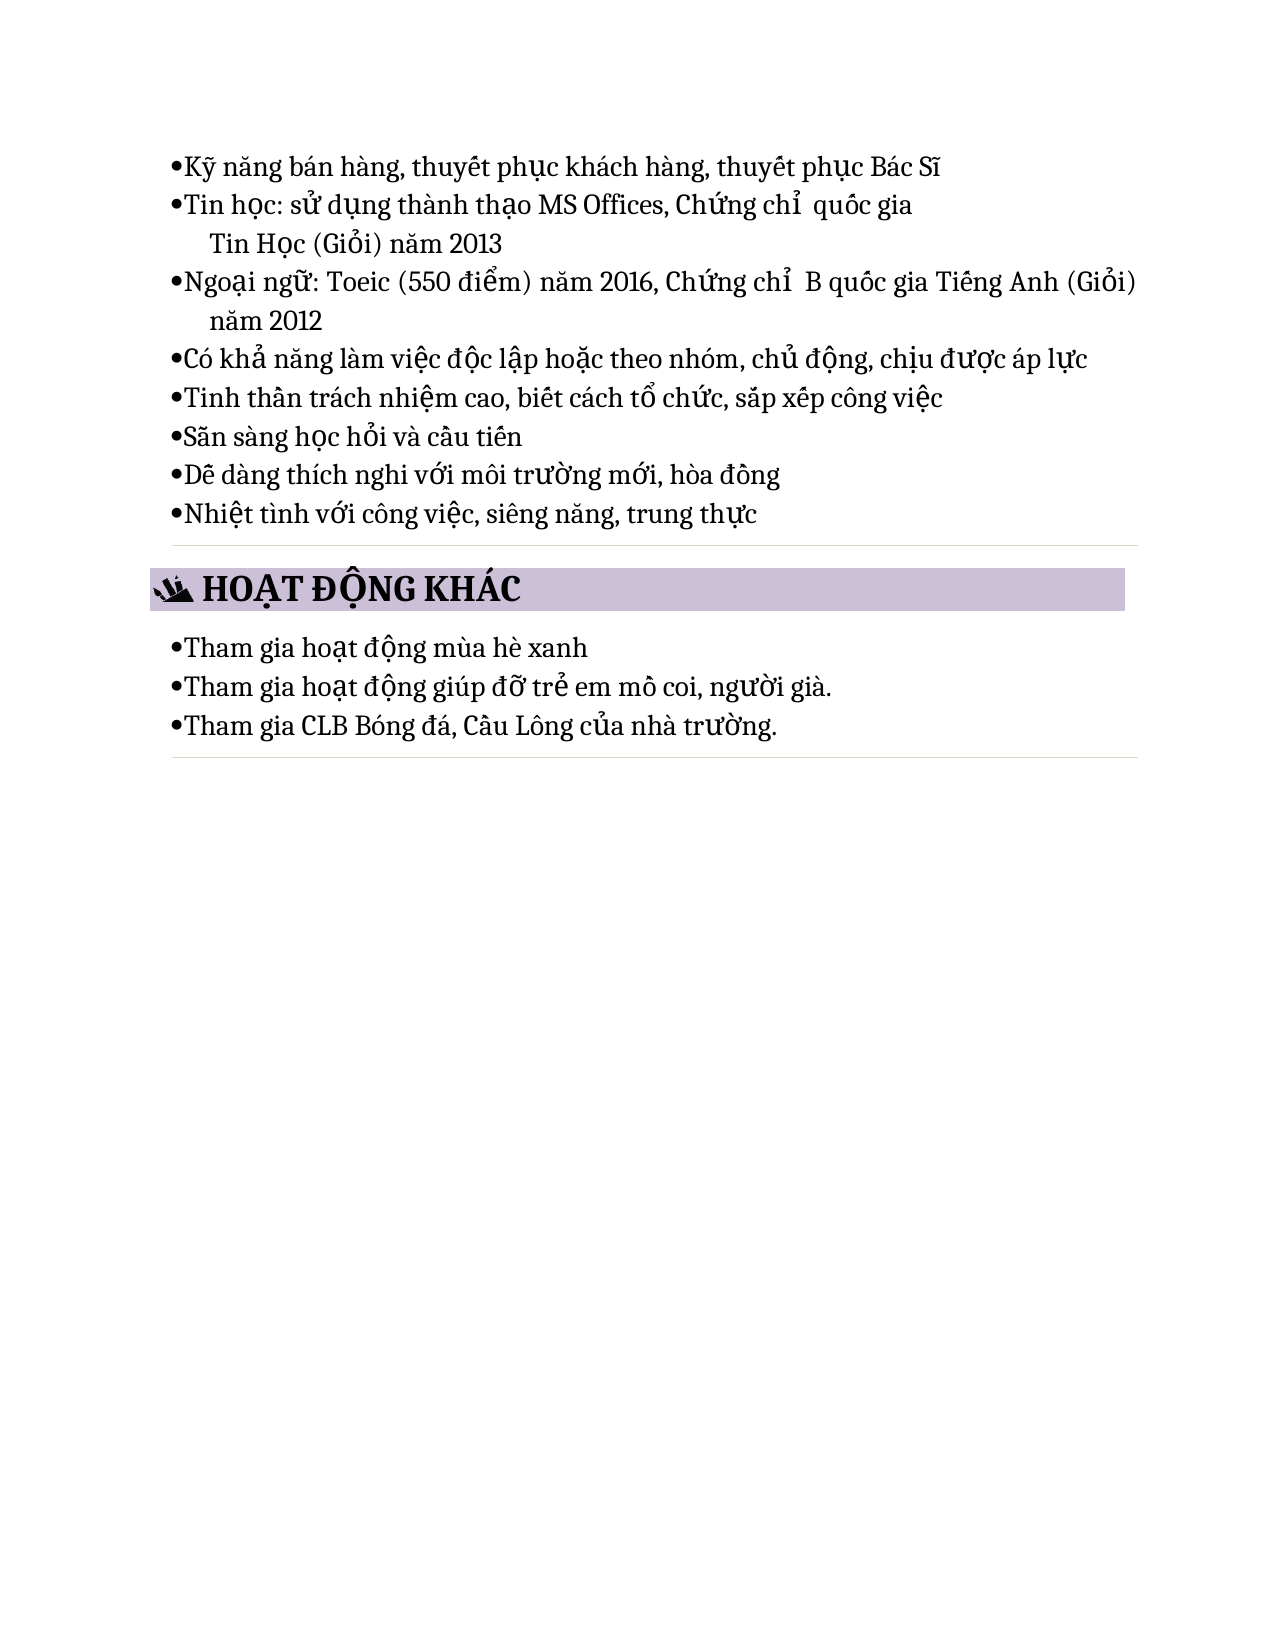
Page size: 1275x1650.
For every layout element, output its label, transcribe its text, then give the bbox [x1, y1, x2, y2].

list Tin học: sử dụng thành thạo MS Offices, Chứng chỉ quốc gia Tin Học (Giỏi) năm 2013 [172, 188, 1138, 261]
list Tham gia CLB Bóng đá, Cầu Lông của nhà trường. [172, 709, 1138, 757]
list Tham gia hoạt động mùa hè xanh [172, 632, 1138, 665]
list Có khả năng làm việc độc lập hoặc theo nhóm, chủ động, chịu được áp lực [172, 343, 1138, 376]
list Tinh thần trách nhiệm cao, biết cách tổ chức, sắp xếp công việc [172, 381, 1138, 415]
title HOẠT ĐỘNG KHÁC [150, 568, 1125, 611]
list Tham gia hoạt động giúp đỡ trẻ em mồ coi, người già. [172, 670, 1138, 704]
list Kỹ năng bán hàng, thuyết phục khách hàng, thuyết phục Bác Sĩ [172, 150, 1138, 183]
list Nhiệt tình với công việc, siêng năng, trung thực [172, 497, 1138, 545]
list Ngoại ngữ: Toeic (550 điểm) năm 2016, Chứng chỉ B quốc gia Tiếng Anh (Giỏi) năm 2012 [172, 266, 1138, 338]
picture [150, 573, 194, 602]
list Sẵn sàng học hỏi và cầu tiến [172, 420, 1138, 453]
list Dễ dàng thích nghi với môi trường mới, hòa đồng [172, 458, 1138, 492]
